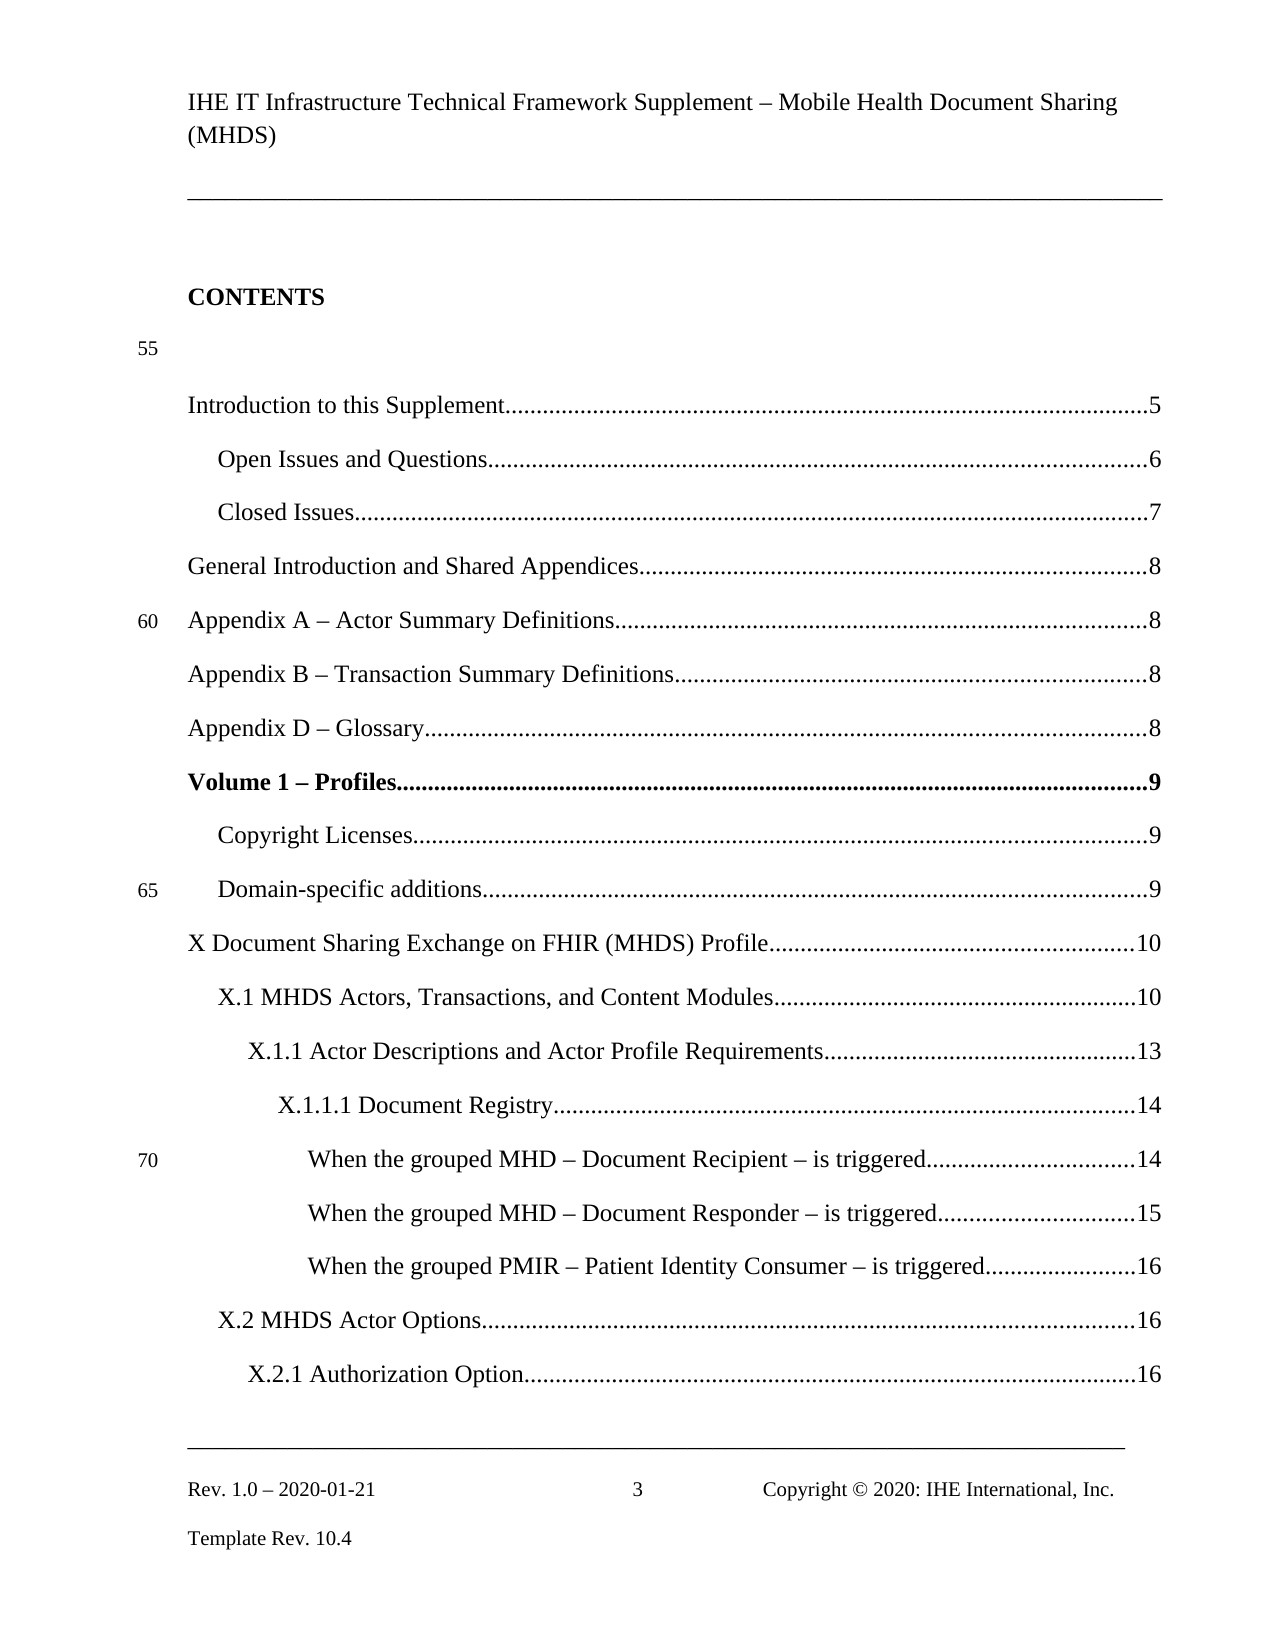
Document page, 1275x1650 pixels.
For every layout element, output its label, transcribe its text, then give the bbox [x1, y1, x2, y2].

text X Document Sharing Exchange on FHIR (MHDS) Profile 10 [187, 928, 1162, 957]
text When the grouped MHD – Document Recipient – is triggered 14 [307, 1144, 1162, 1172]
text X.1.1.1 Document Registry 14 [277, 1090, 1162, 1119]
text Open Issues and Questions 6 [217, 444, 1162, 472]
text X.2 MHDS Actor Options 16 [217, 1305, 1162, 1334]
text Domain-specific additions 9 [217, 874, 1162, 903]
text Copyright Licenses 9 [217, 821, 1162, 849]
text Introduction to this Supplement 5 [187, 390, 1162, 418]
text Appendix B – Transaction Summary Definitions 8 [187, 659, 1162, 688]
text Volume 1 – Profiles 9 [187, 767, 1162, 796]
text Appendix D – Glossary 8 [187, 713, 1162, 742]
text X.2.1 Authorization Option 16 [247, 1359, 1162, 1388]
text When the grouped MHD – Document Responder – is triggered 15 [307, 1198, 1162, 1226]
text X.1.1 Actor Descriptions and Actor Profile Requirements 13 [247, 1036, 1162, 1065]
text Closed Issues 7 [217, 497, 1162, 526]
text Appendix A – Actor Summary Definitions 8 [187, 605, 1162, 634]
subtitle CONTENTS [187, 282, 1162, 311]
text When the grouped PMIR – Patient Identity Consumer – is triggered 16 [307, 1251, 1162, 1280]
text General Introduction and Shared Appendices 8 [187, 551, 1162, 580]
text X.1 MHDS Actors, Transactions, and Content Modules 10 [217, 982, 1162, 1011]
